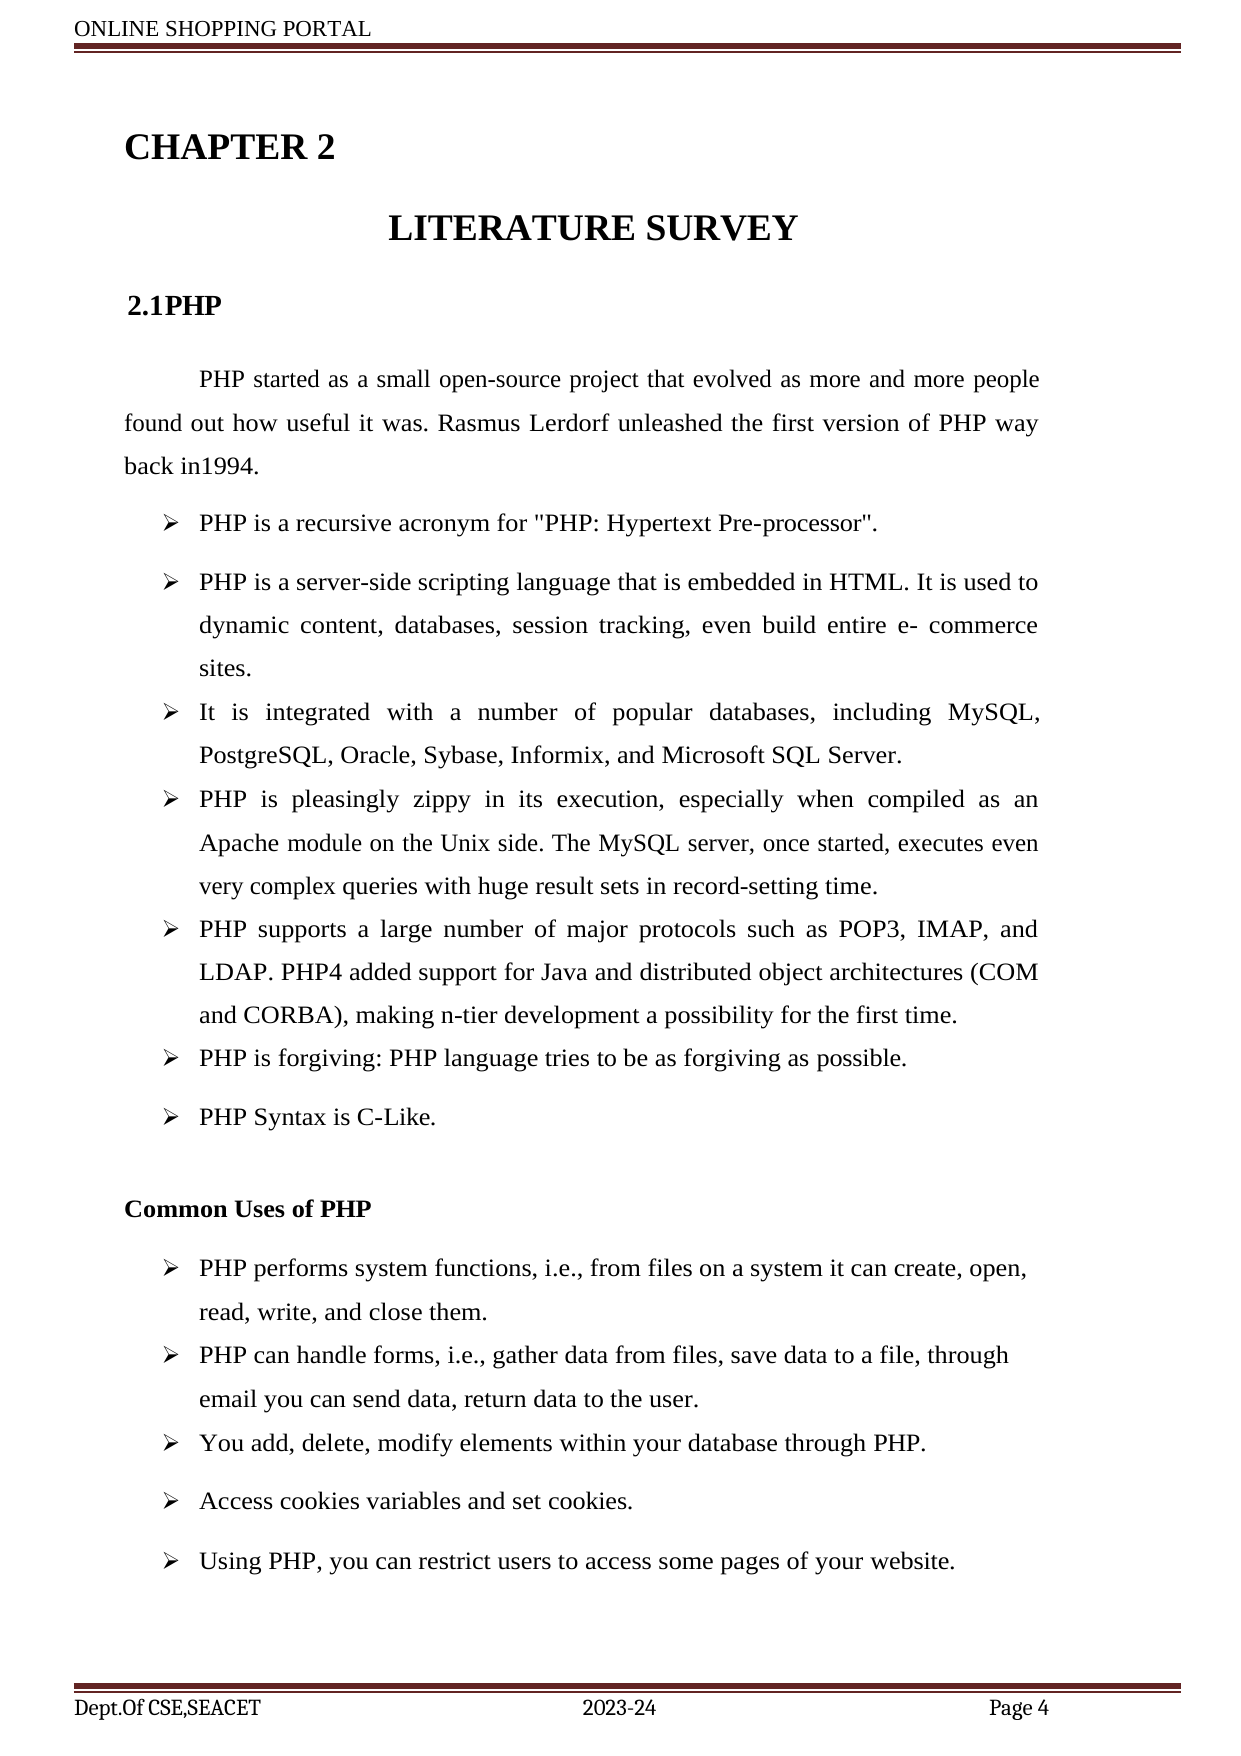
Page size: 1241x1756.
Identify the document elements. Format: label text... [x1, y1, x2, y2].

list You add, delete, modify elements within your database through PHP. [161, 1428, 1181, 1456]
list PHP performs system functions, i.e., from files on a system it can create, open, read, write, and close them. [161, 1253, 1039, 1325]
subtitle Common Uses of PHP [124, 1194, 1181, 1222]
list PHP supports a large number of major protocols such as POP3, IMAP, and LDAP. PHP4 added support for Java and distributed object architectures (COM and CORBA), making n-tier development a possibility for the first time. [161, 914, 1040, 1029]
list It is integrated with a number of popular databases, including MySQL, PostgreSQL, Oracle, Sybase, Informix, and Microsoft SQL Server. [161, 697, 1041, 769]
list PHP is a server-side scripting language that is embedded in HTML. It is used to dynamic content, databases, session tracking, even build entire e- commerce sites. [161, 567, 1039, 682]
subtitle PHP [127, 288, 1181, 321]
text PHP started as a small open-source project that evolved as more and more people found out how useful it was. Rasmus Lerdorf unleashed the first version of PHP way back in1994. [124, 364, 1041, 479]
list Access cookies variables and set cookies. [161, 1486, 1181, 1515]
list PHP is pleasingly zippy in its execution, especially when compiled as an Apache module on the Unix side. The MySQL server, once started, executes even very complex queries with huge result sets in record-setting time. [161, 784, 1040, 899]
text LITERATURE SURVEY [388, 206, 1181, 249]
list Using PHP, you can restrict users to access some pages of your website. [161, 1546, 1181, 1575]
list PHP Syntax is C-Like. [161, 1102, 1181, 1131]
list PHP can handle forms, i.e., gather data from files, save data to a file, through email you can send data, return data to the user. [161, 1341, 1041, 1412]
subtitle CHAPTER 2 [124, 125, 1181, 168]
list PHP is forgiving: PHP language tries to be as forgiving as possible. [161, 1043, 1181, 1072]
list PHP is a recursive acronym for "PHP: Hypertext Pre-processor". [161, 508, 1181, 537]
